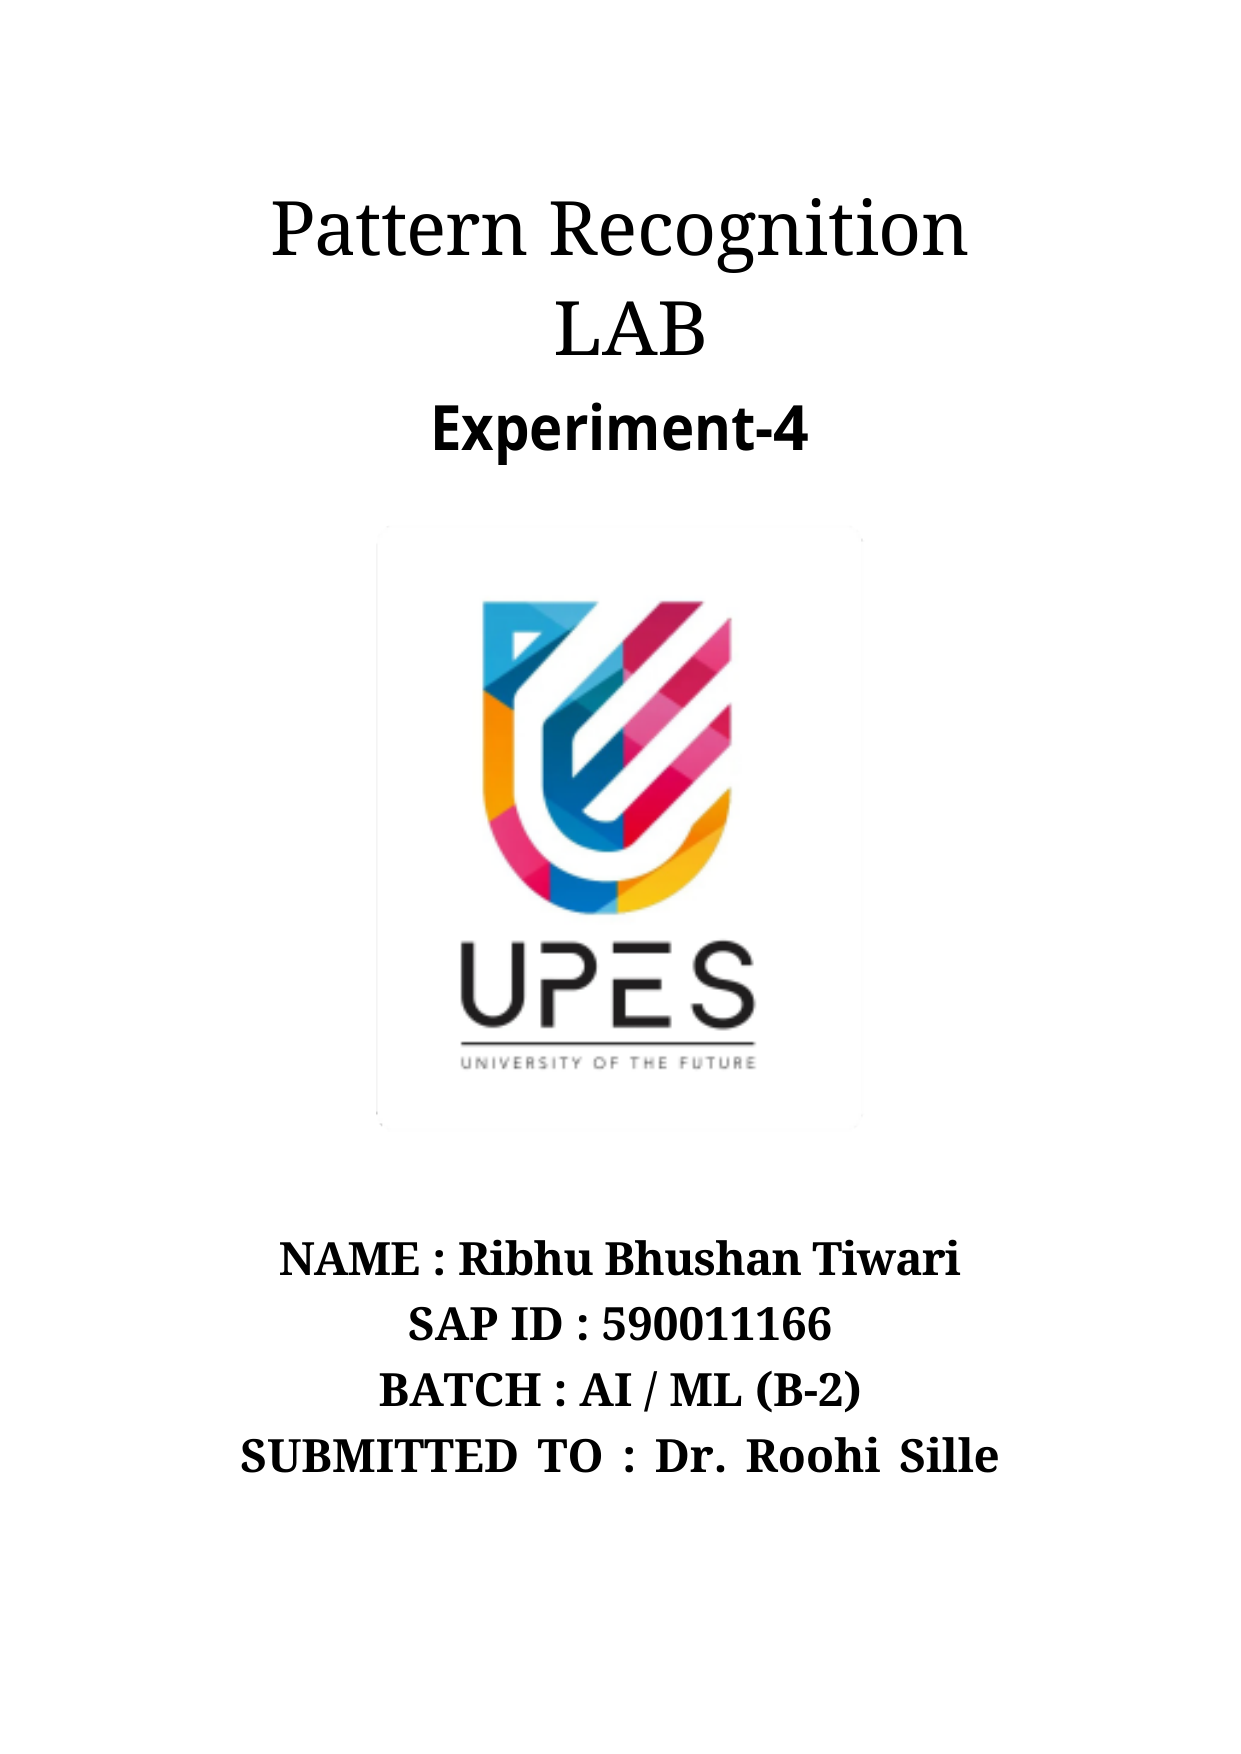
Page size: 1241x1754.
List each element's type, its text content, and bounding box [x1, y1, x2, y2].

picture [376, 525, 865, 1132]
text BATCH : AI / ML (B-2) [246, 1357, 995, 1419]
text SAP ID : 590011166 [246, 1292, 995, 1354]
text NAME : Ribhu Bhushan Tiwari [246, 1226, 995, 1289]
text SUBMITTED TO : Dr. Roohi Sille [103, 1423, 1137, 1486]
text Pattern Recognition [103, 196, 1137, 270]
text LAB [103, 276, 1137, 378]
text Experiment-4 [103, 383, 1137, 468]
